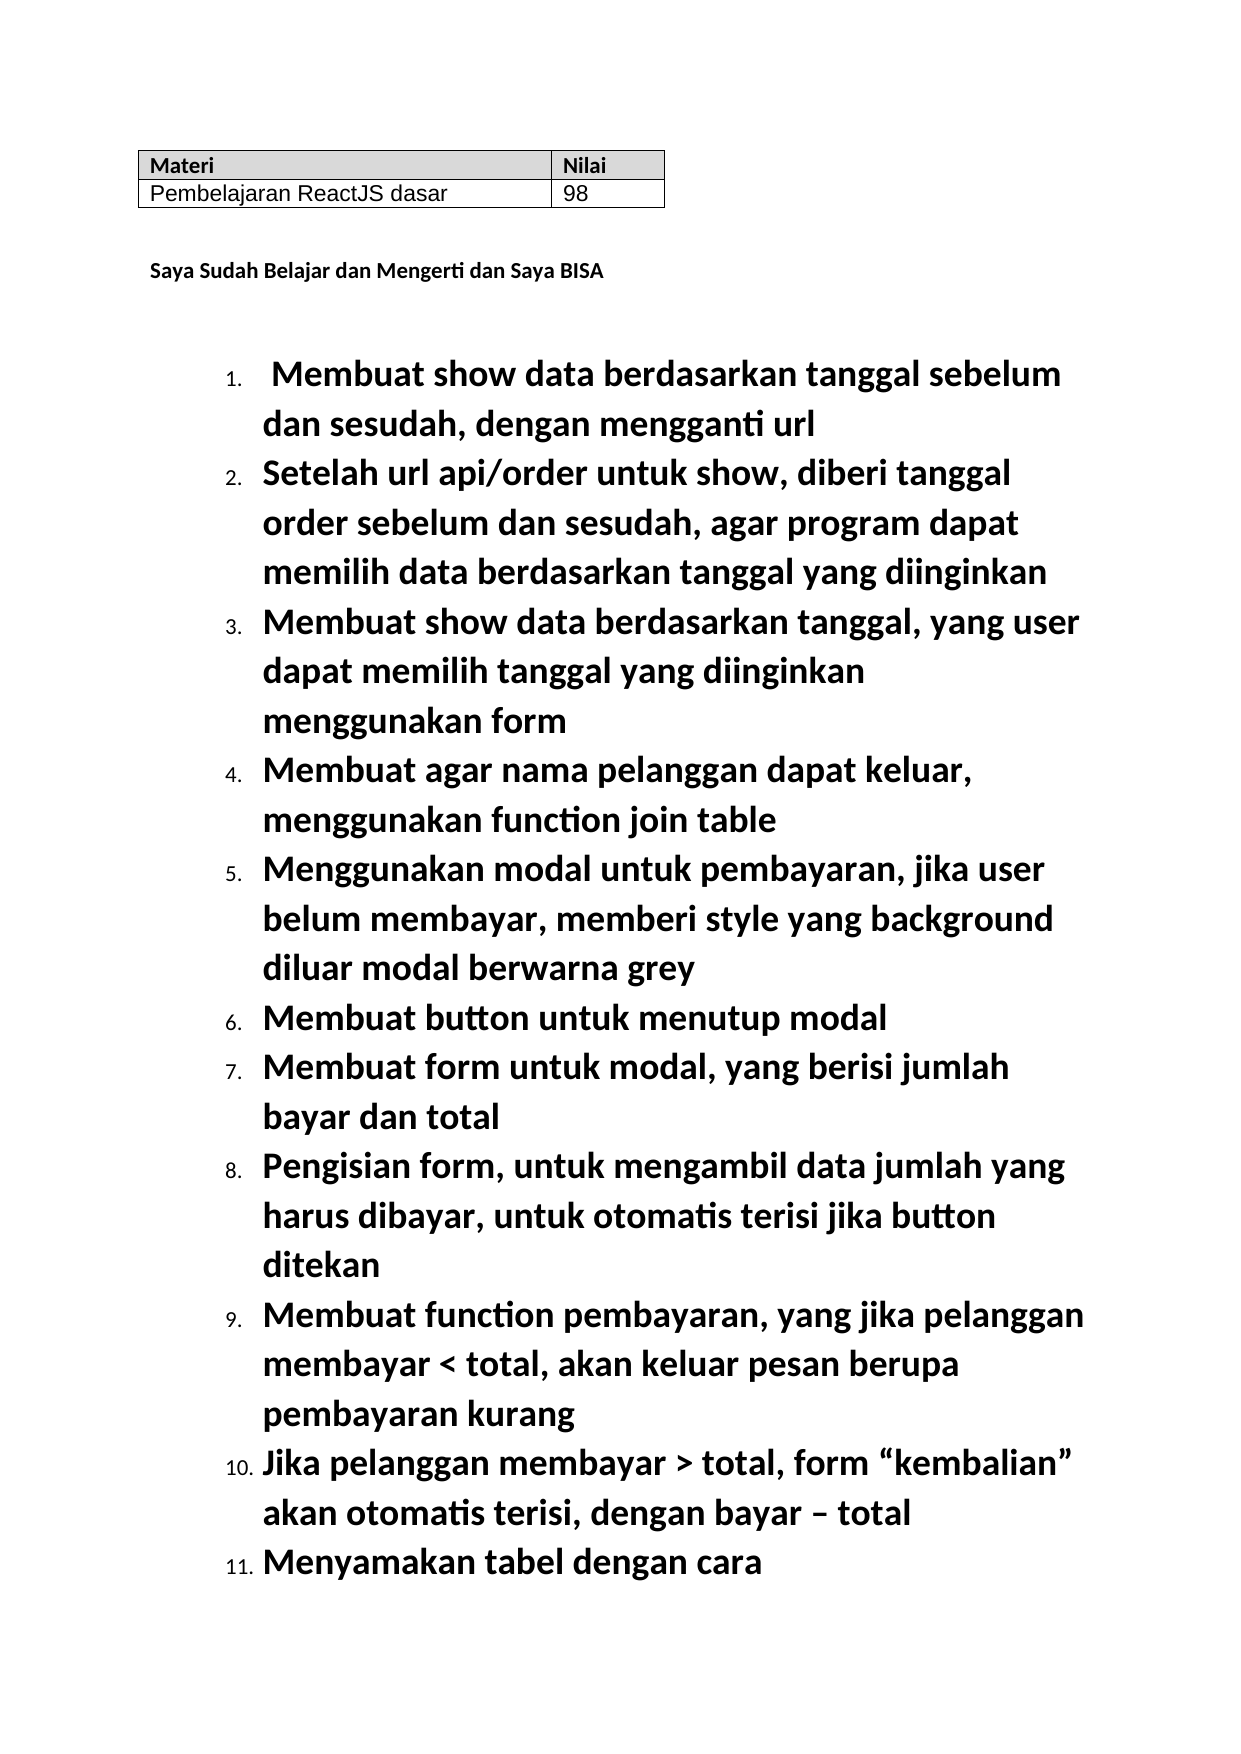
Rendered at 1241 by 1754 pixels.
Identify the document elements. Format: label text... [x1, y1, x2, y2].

list Membuat function pembayaran, yang jika pelanggan membayar < total, akan keluar pesan berupa pembayaran kurang [225, 1291, 1090, 1435]
list Membuat form untuk modal, yang berisi jumlah bayar dan total [225, 1043, 1090, 1138]
list Jika pelanggan membayar > total, form “kembalian” akan otomatis terisi, dengan bayar – total [225, 1439, 1090, 1534]
table_cell Pembelajaran ReactJS dasar [139, 180, 551, 207]
list Membuat button untuk menutup modal [225, 994, 1090, 1039]
list Membuat agar nama pelanggan dapat keluar, menggunakan function join table [225, 746, 1090, 842]
list Membuat show data berdasarkan tanggal sebelum dan sesudah, dengan mengganti url [225, 350, 1090, 446]
table_cell 98 [552, 180, 664, 207]
list Setelah url api/order untuk show, diberi tanggal order sebelum dan sesudah, agar program dapat memilih data berdasarkan tanggal yang diinginkan [225, 449, 1090, 594]
table_header Materi [139, 151, 551, 179]
table_header Nilai [552, 151, 664, 179]
list Menyamakan tabel dengan cara [225, 1538, 1090, 1584]
list Membuat show data berdasarkan tanggal, yang user dapat memilih tanggal yang diinginkan menggunakan form [225, 598, 1090, 743]
list Menggunakan modal untuk pembayaran, jika user belum membayar, memberi style yang background diluar modal berwarna grey [225, 845, 1090, 990]
text Saya Sudah Belajar dan Mengerti dan Saya BISA [150, 257, 1090, 285]
list Pengisian form, untuk mengambil data jumlah yang harus dibayar, untuk otomatis terisi jika button ditekan [225, 1142, 1090, 1287]
